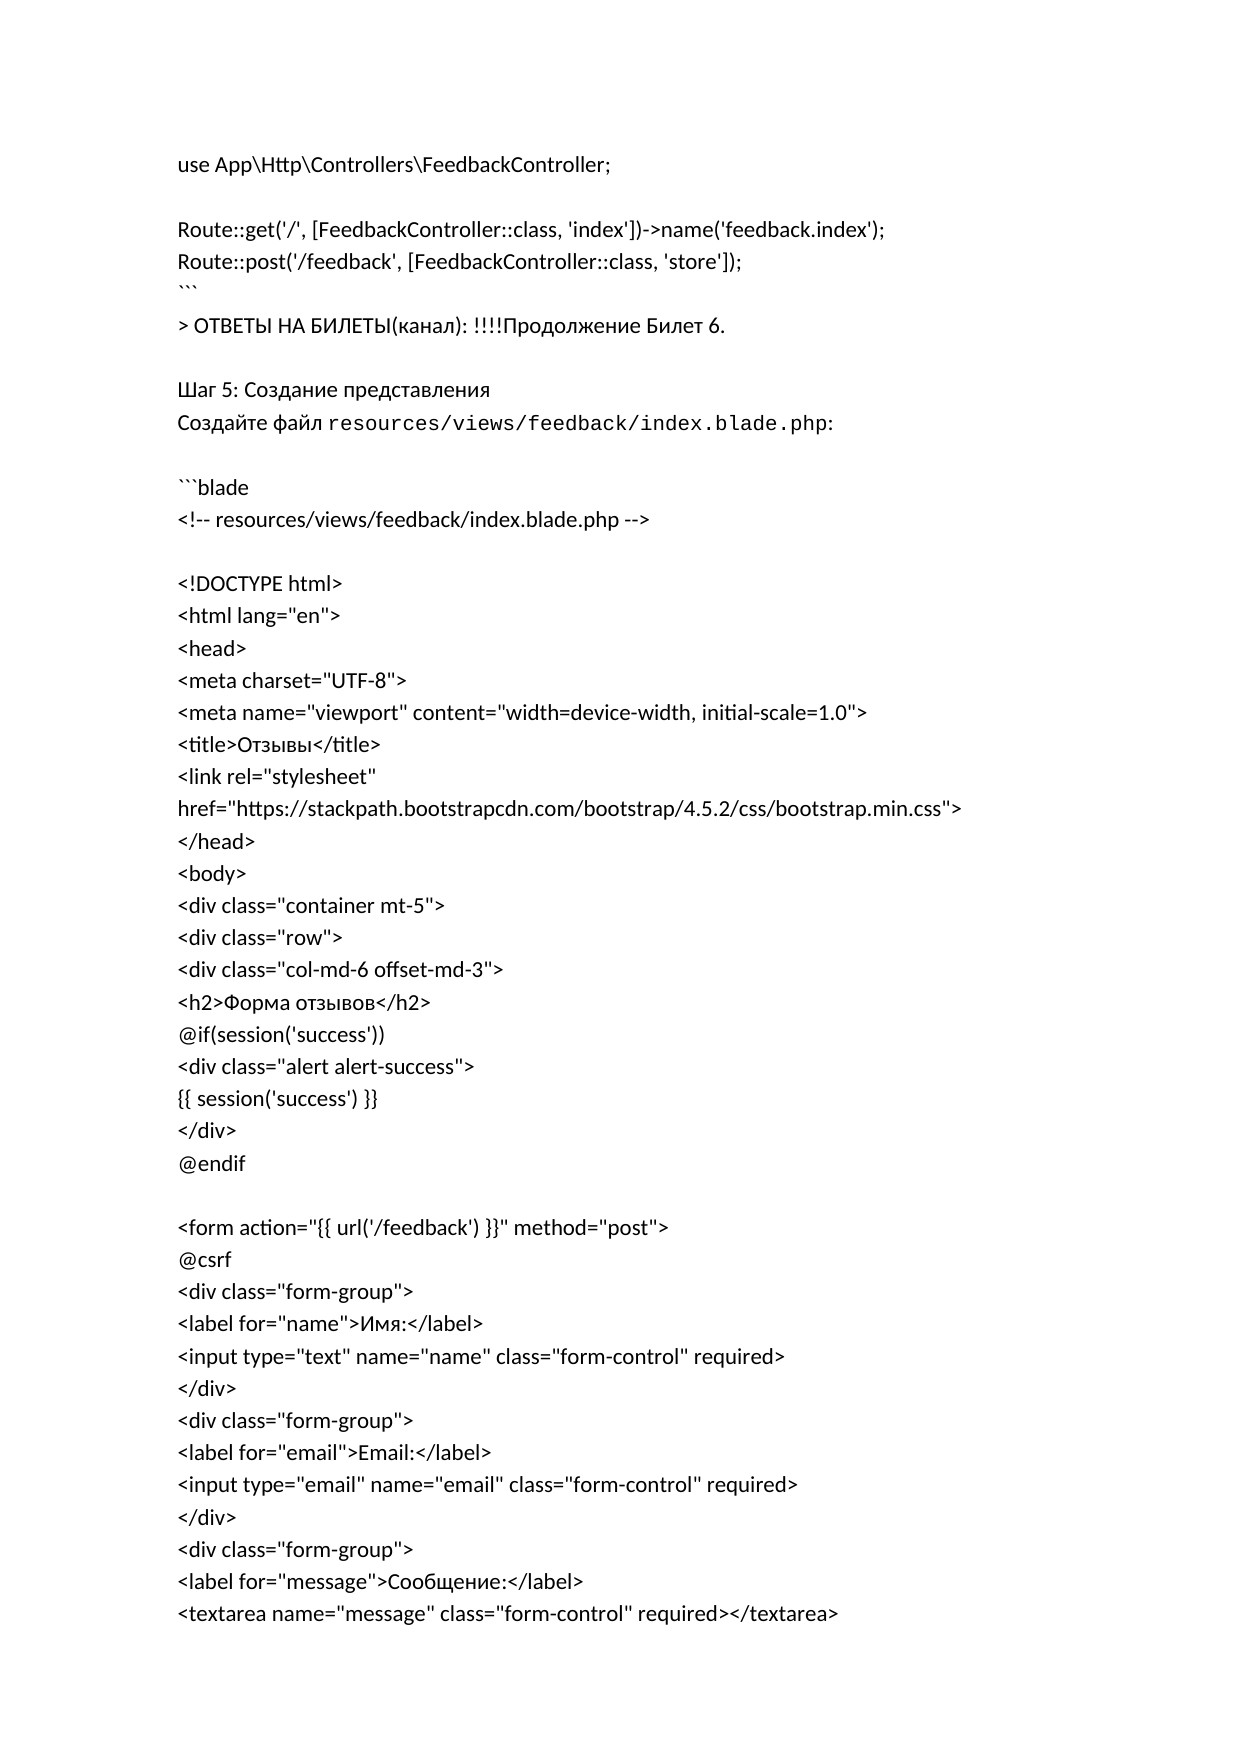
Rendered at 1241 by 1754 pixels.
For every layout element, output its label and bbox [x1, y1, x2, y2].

text [177, 118, 1152, 1627]
